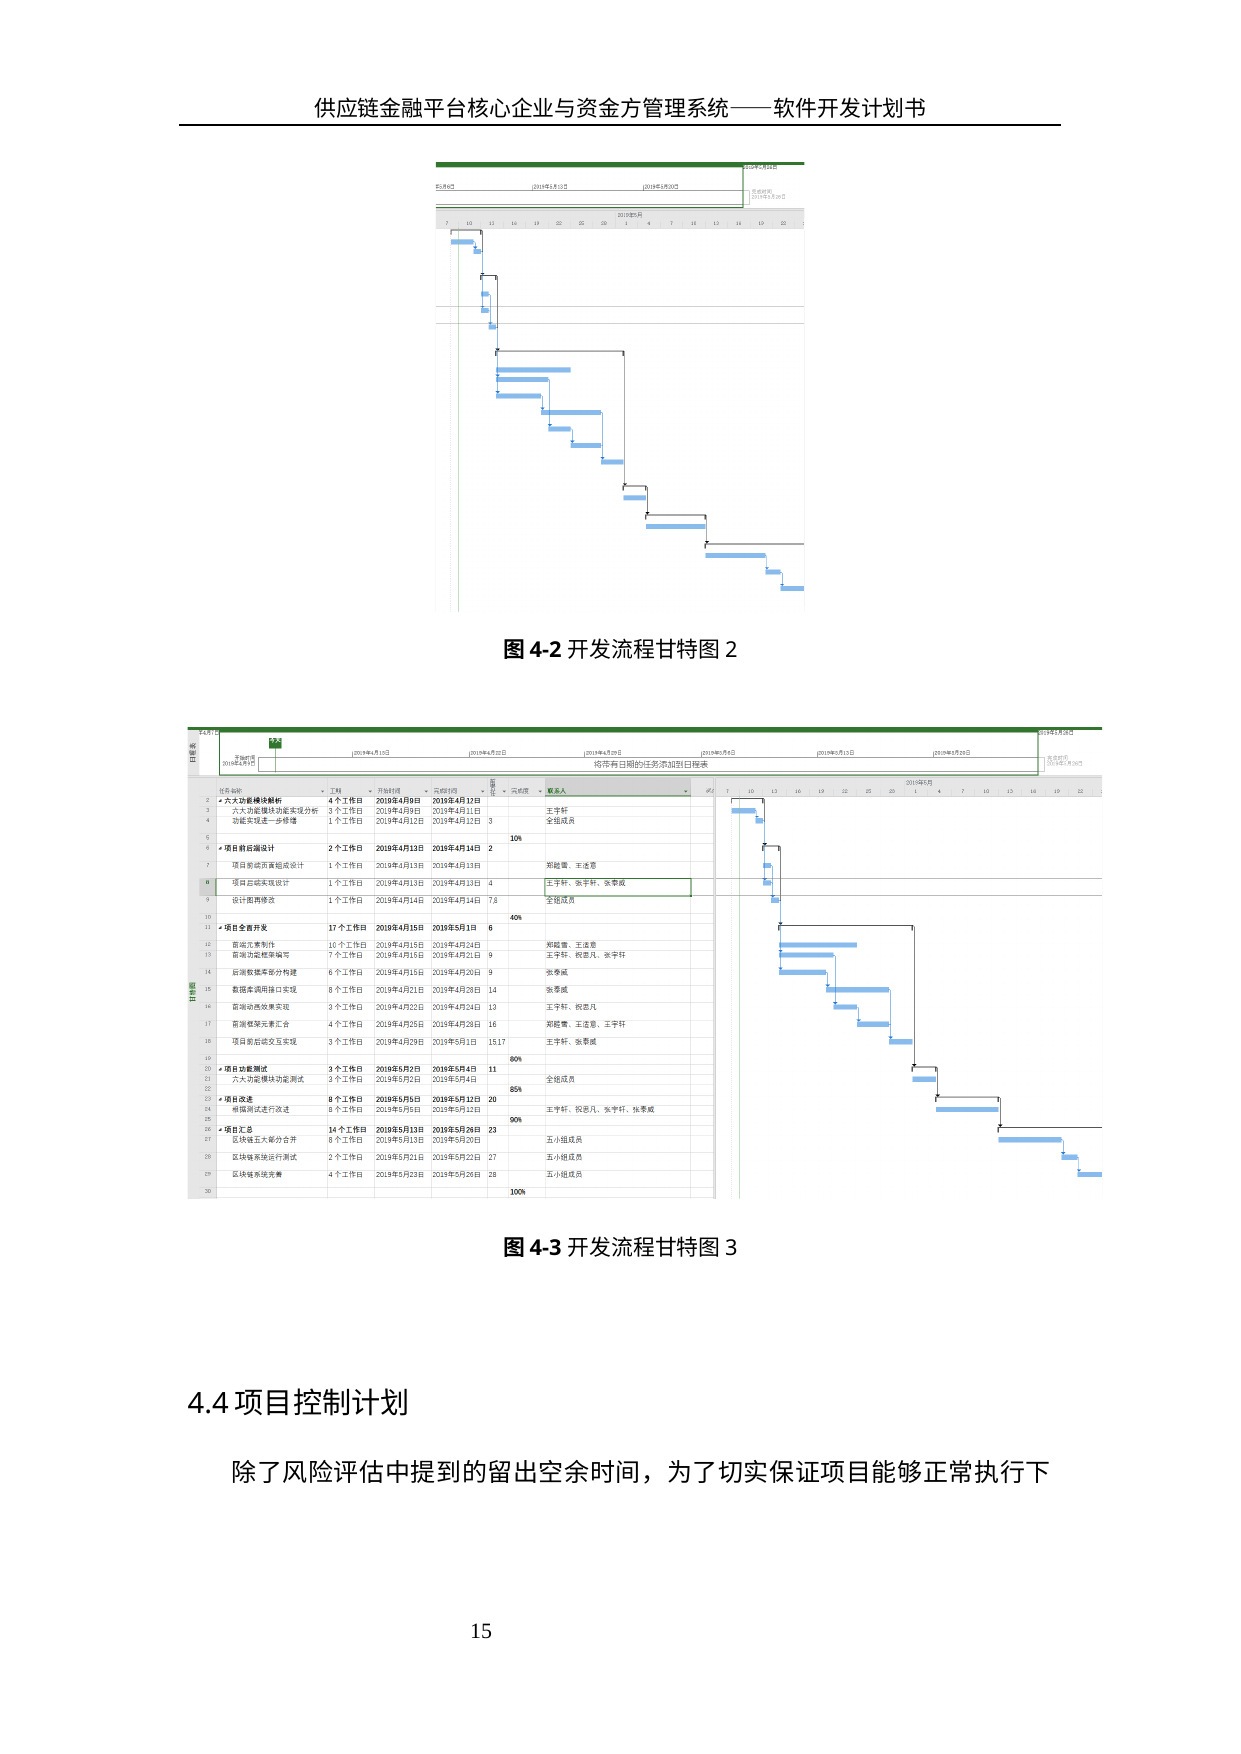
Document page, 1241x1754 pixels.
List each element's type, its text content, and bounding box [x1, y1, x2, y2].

picture [435, 162, 805, 612]
picture [187, 727, 1103, 1199]
list 图4-2 开发流程甘特图2 [187, 632, 1053, 664]
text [187, 1438, 1053, 1503]
list 图4-3 开发流程甘特图3 [187, 1229, 1053, 1262]
subtitle 4.4项目控制计划 [187, 1368, 1053, 1433]
